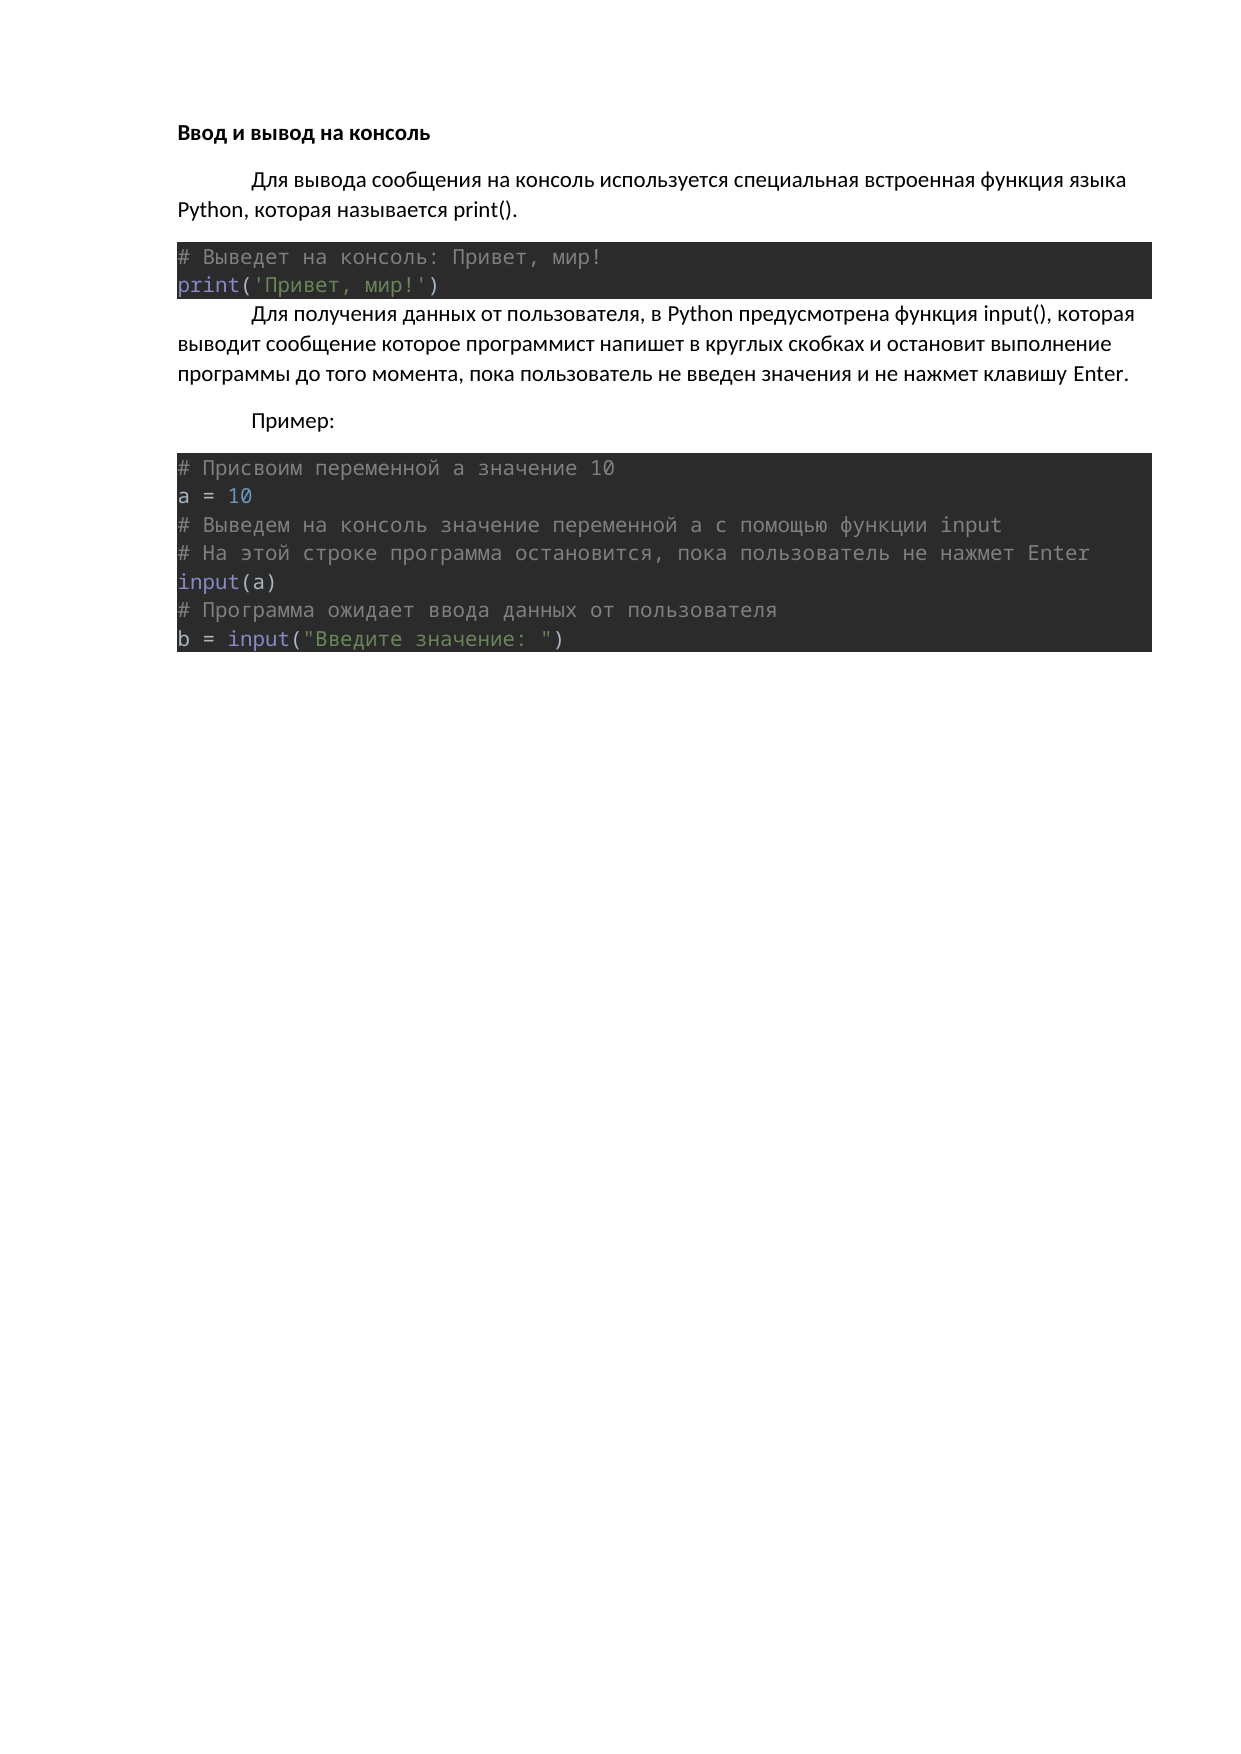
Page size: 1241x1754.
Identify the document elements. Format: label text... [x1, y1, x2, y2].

text Для вывода сообщения на консоль используется специальная встроенная функция языка Python, которая называется print(). [177, 165, 1152, 223]
text # Выведет на консоль: Привет, мир! print('Привет, мир!') [177, 242, 1152, 299]
text Пример: [177, 406, 1152, 434]
text # Присвоим переменной a значение 10 a = 10 # Выведем на консоль значение переменной а с помощью функции input # На этой строке программа остановится, пока пользователь не нажмет Enter input(a) # Программа ожидает ввода данных от пользователя b = input("Введите значение: ") [177, 453, 1152, 652]
text Ввод и вывод на консоль [177, 118, 1152, 146]
text Для получения данных от пользователя, в Python предусмотрена функция input(), которая выводит сообщение которое программист напишет в круглых скобках и остановит выполнение программы до того момента, пока пользователь не введен значения и не нажмет клавишу Enter. [177, 299, 1152, 387]
